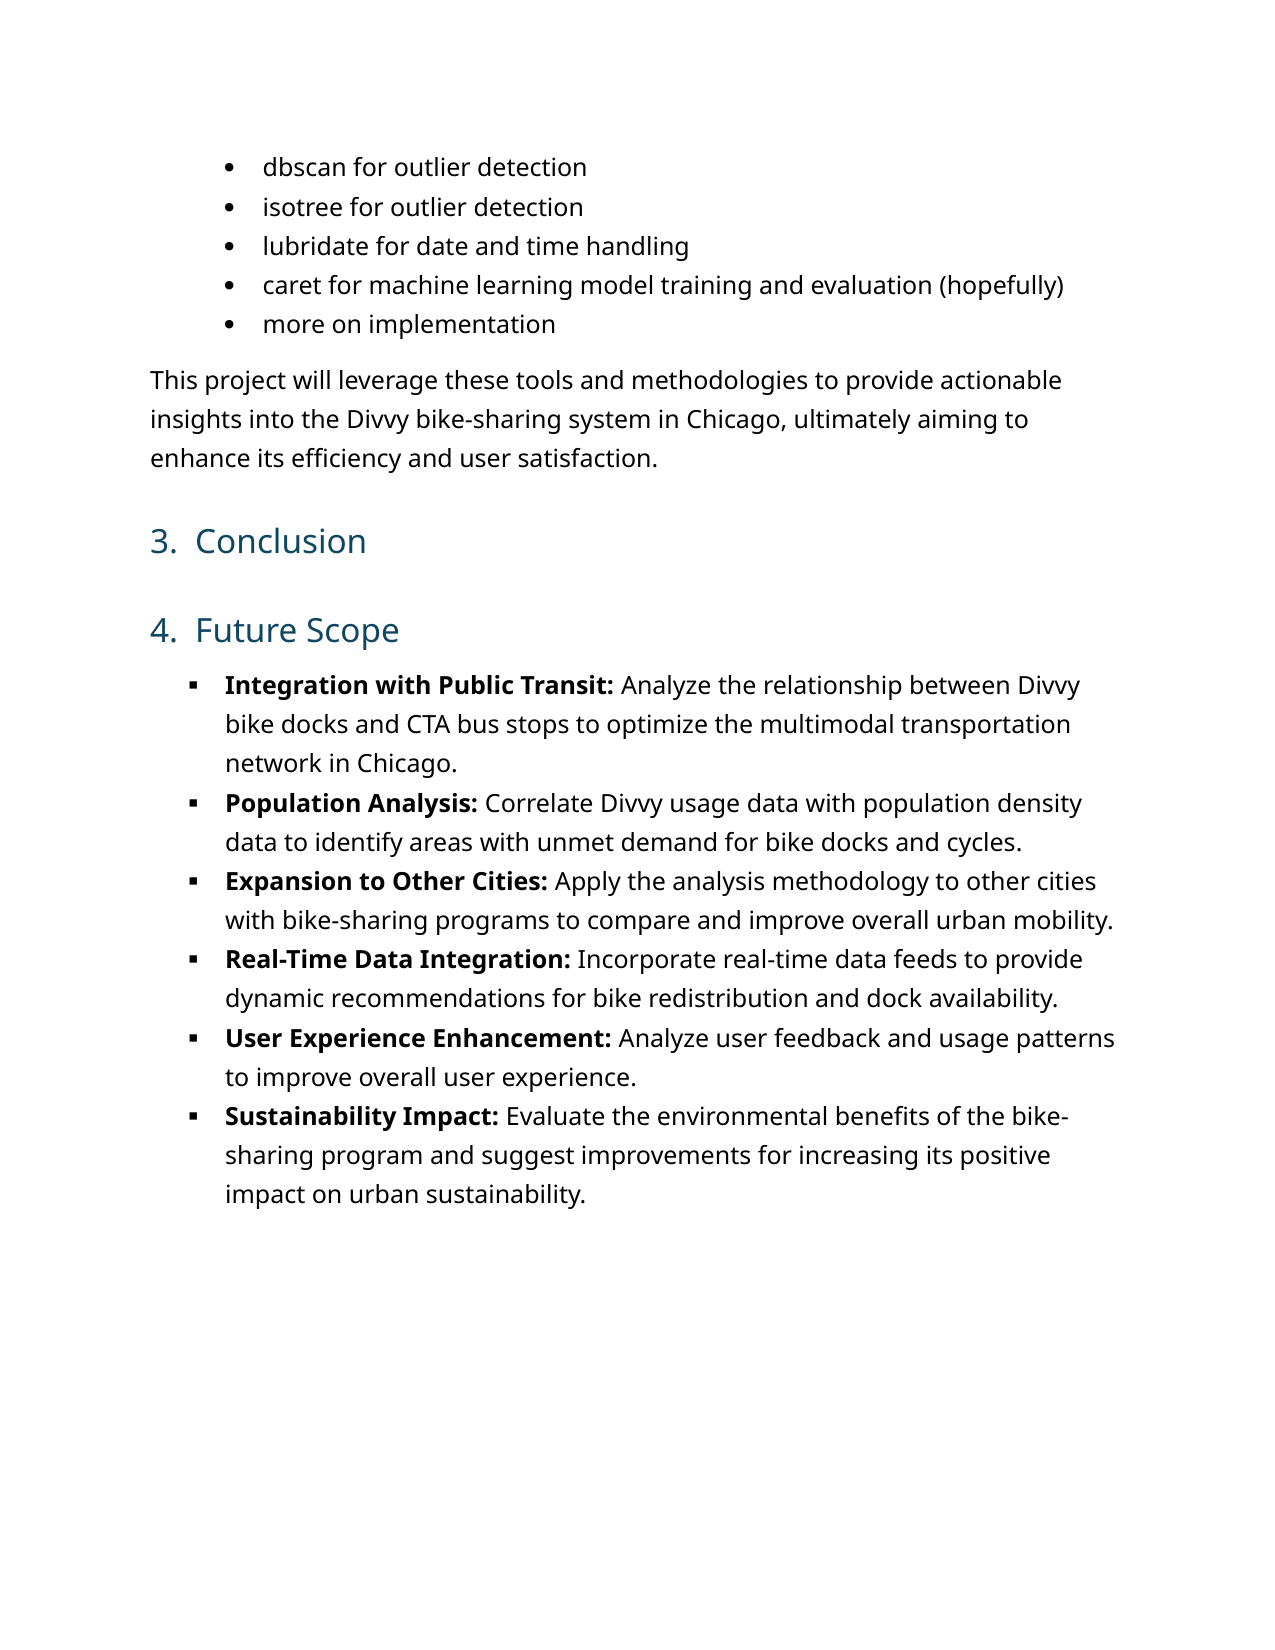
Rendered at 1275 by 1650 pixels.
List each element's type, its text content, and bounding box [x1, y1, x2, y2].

list User Experience Enhancement: Analyze user feedback and usage patterns to improve overall user experience. [187, 1020, 1125, 1093]
list isotree for outlier detection [225, 189, 1125, 223]
subtitle Conclusion [150, 517, 1125, 563]
subtitle Future Scope [150, 607, 1125, 653]
list Expansion to Other Cities: Apply the analysis methodology to other cities with bike-sharing programs to compare and improve overall urban mobility. [187, 863, 1125, 937]
list Integration with Public Transit: Analyze the relationship between Divvy bike docks and CTA bus stops to optimize the multimodal transportation network in Chicago. [187, 668, 1125, 780]
text This project will leverage these tools and methodologies to provide actionable insights into the Divvy bike-sharing system in Chicago, ultimately aiming to enhance its efficiency and user satisfaction. [150, 362, 1125, 475]
list Sustainability Impact: Evaluate the environmental benefits of the bike-sharing program and suggest improvements for increasing its positive impact on urban sustainability. [187, 1098, 1125, 1211]
list more on implementation [225, 307, 1125, 341]
list caret for machine learning model training and evaluation (hopefully) [225, 267, 1125, 302]
list dbscan for outlier detection [225, 150, 1125, 184]
list lubridate for date and time handling [225, 228, 1125, 262]
list Population Analysis: Correlate Divvy usage data with population density data to identify areas with unmet demand for bike docks and cycles. [187, 785, 1125, 858]
list Real-Time Data Integration: Incorporate real-time data feeds to provide dynamic recommendations for bike redistribution and dock availability. [187, 942, 1125, 1015]
